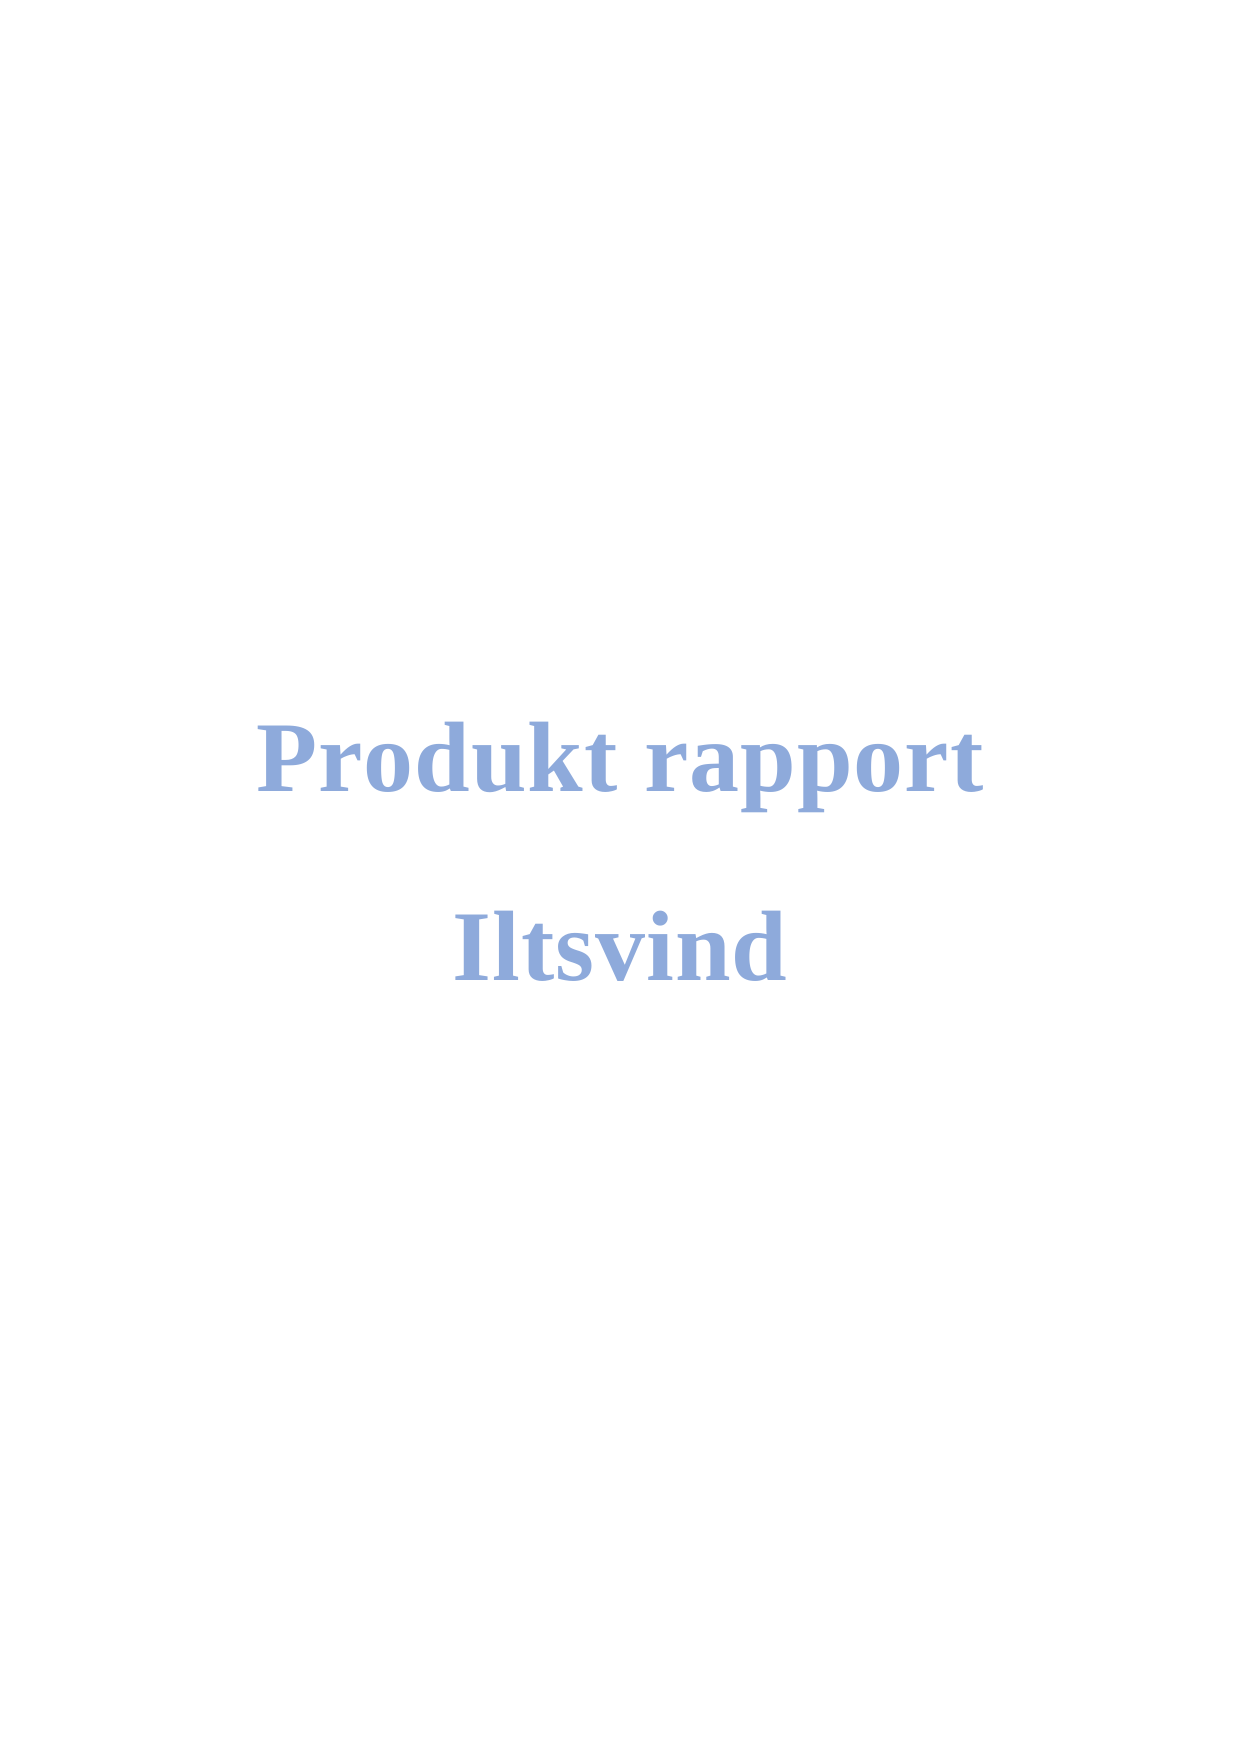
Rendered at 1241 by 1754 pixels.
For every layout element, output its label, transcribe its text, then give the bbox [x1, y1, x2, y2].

text Iltsvind [150, 887, 1090, 1002]
text Produkt rapport [150, 698, 1090, 813]
